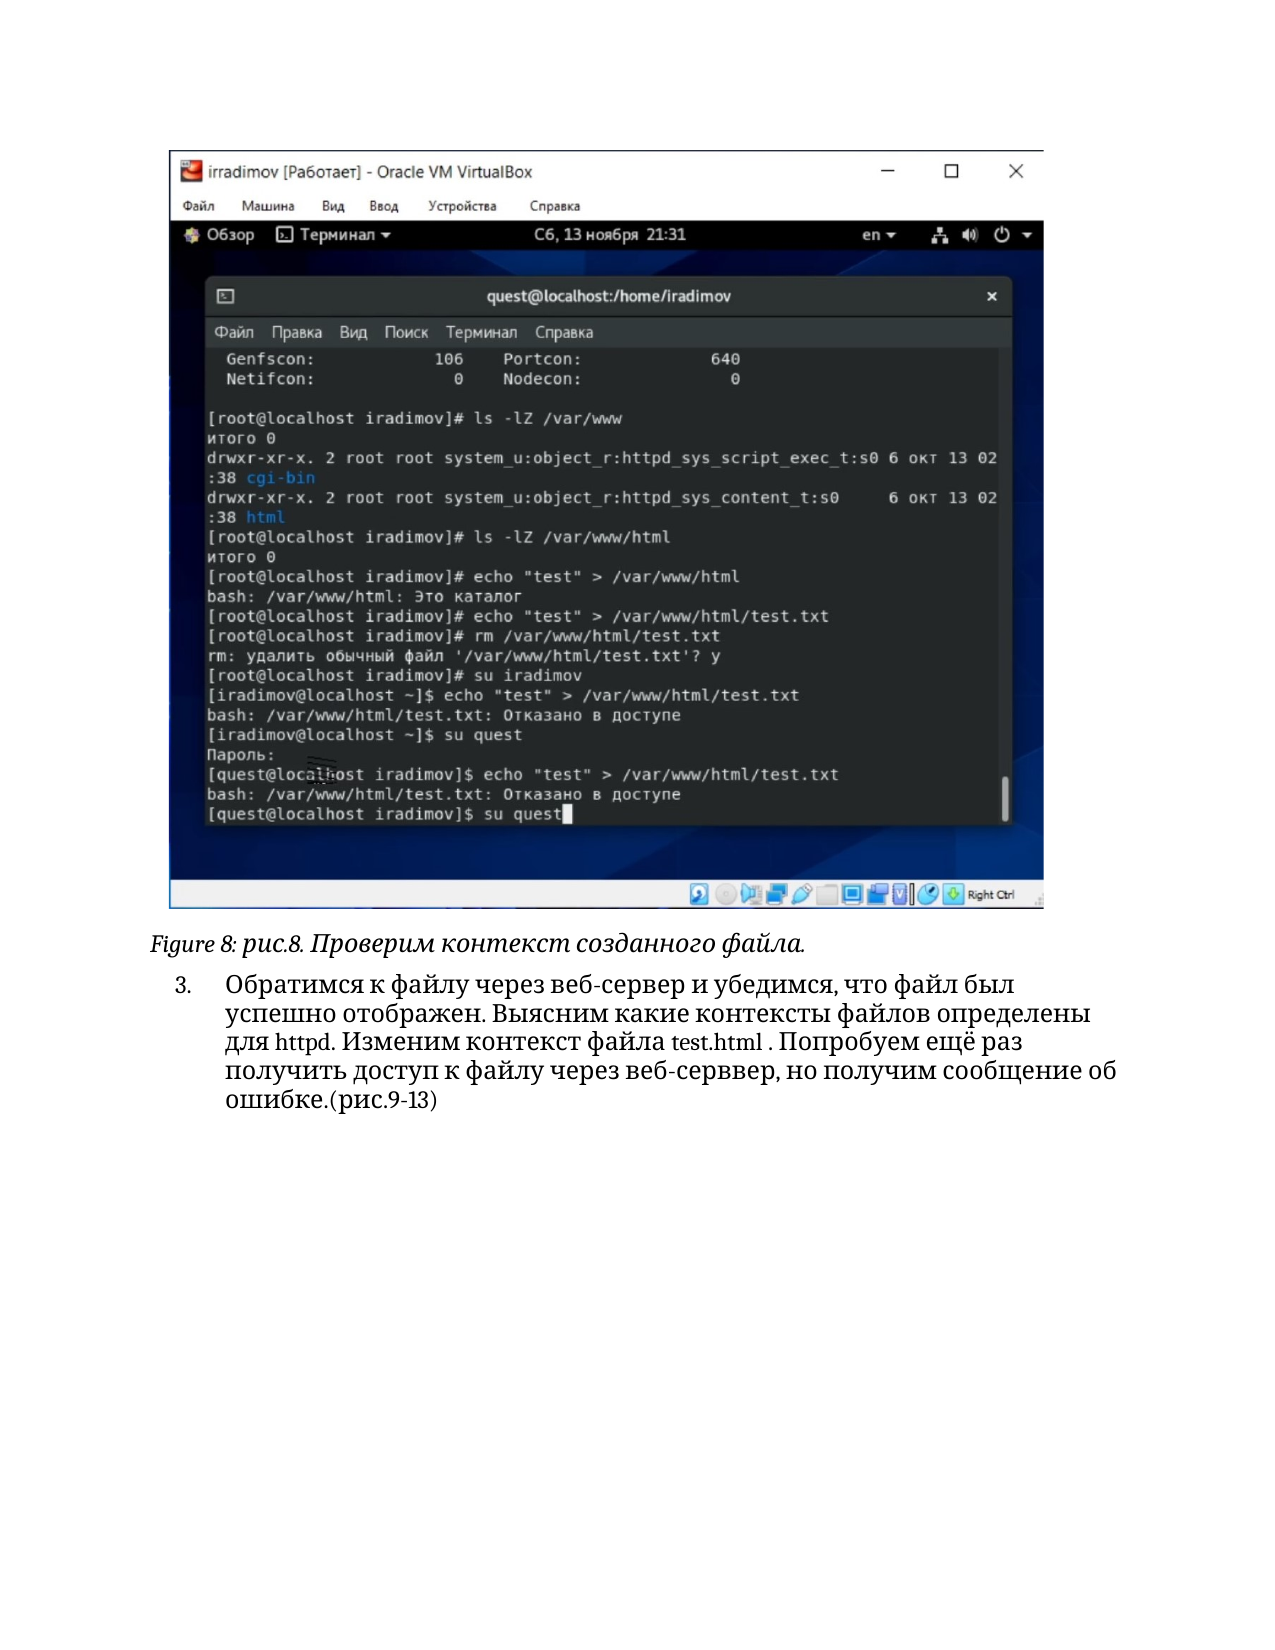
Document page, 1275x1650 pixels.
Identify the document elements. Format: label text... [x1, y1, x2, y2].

list Обратимся к файлу через веб-сервер и убедимся, что файл был успешно отображен. Выясним какие контексты файлов определены для httpd. Изменим контекст файла test.html . Попробуем ещё раз получить доступ к файлу через веб-серввер, но получим сообщение об ошибке.(рис.9-13) [175, 971, 1125, 1114]
text Figure 8: рис.8. Проверим контекст созданного файла. [150, 929, 1125, 958]
picture [168, 150, 1044, 909]
